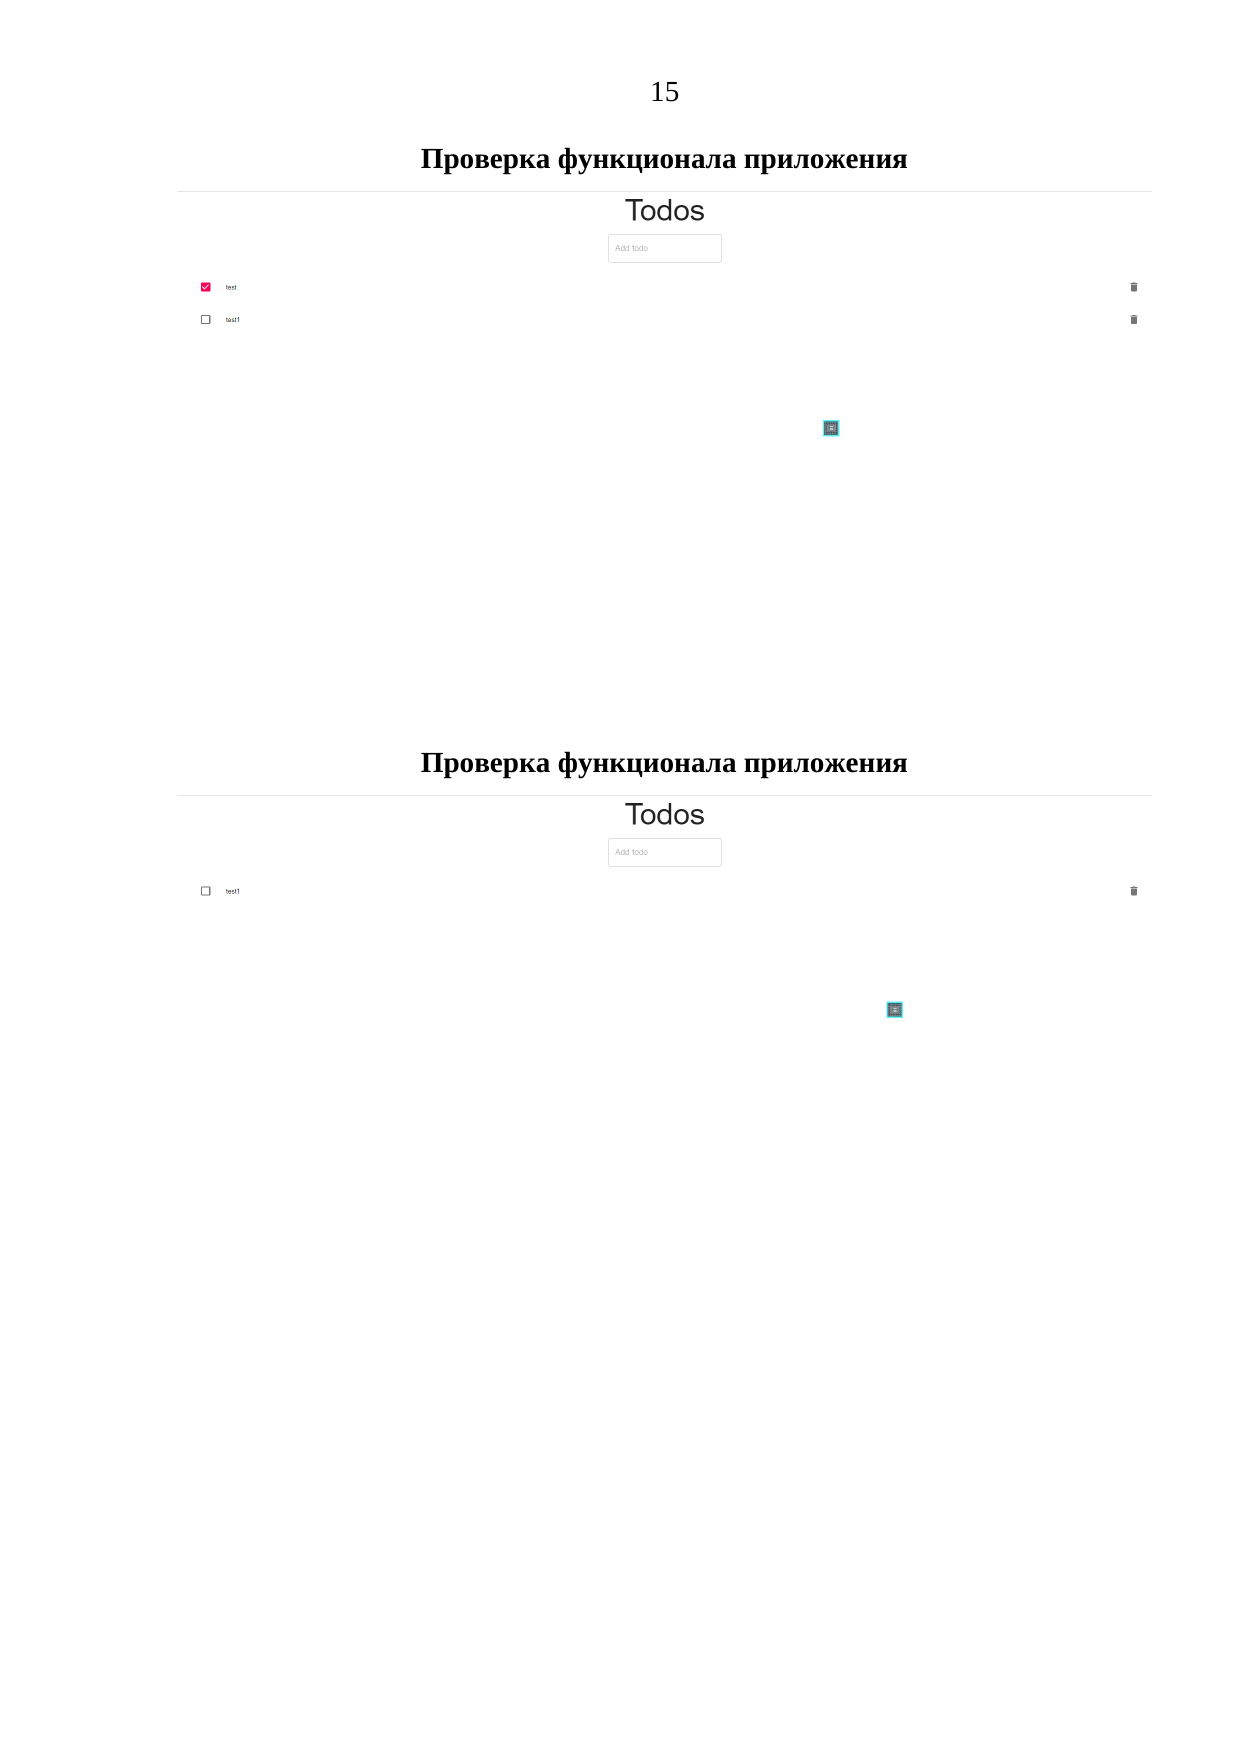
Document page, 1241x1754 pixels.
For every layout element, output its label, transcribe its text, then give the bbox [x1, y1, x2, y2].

subtitle Проверка функционала приложения [177, 141, 1152, 174]
picture [177, 191, 1152, 674]
subtitle Проверка функционала приложения [177, 745, 1152, 779]
picture [177, 795, 1152, 1278]
